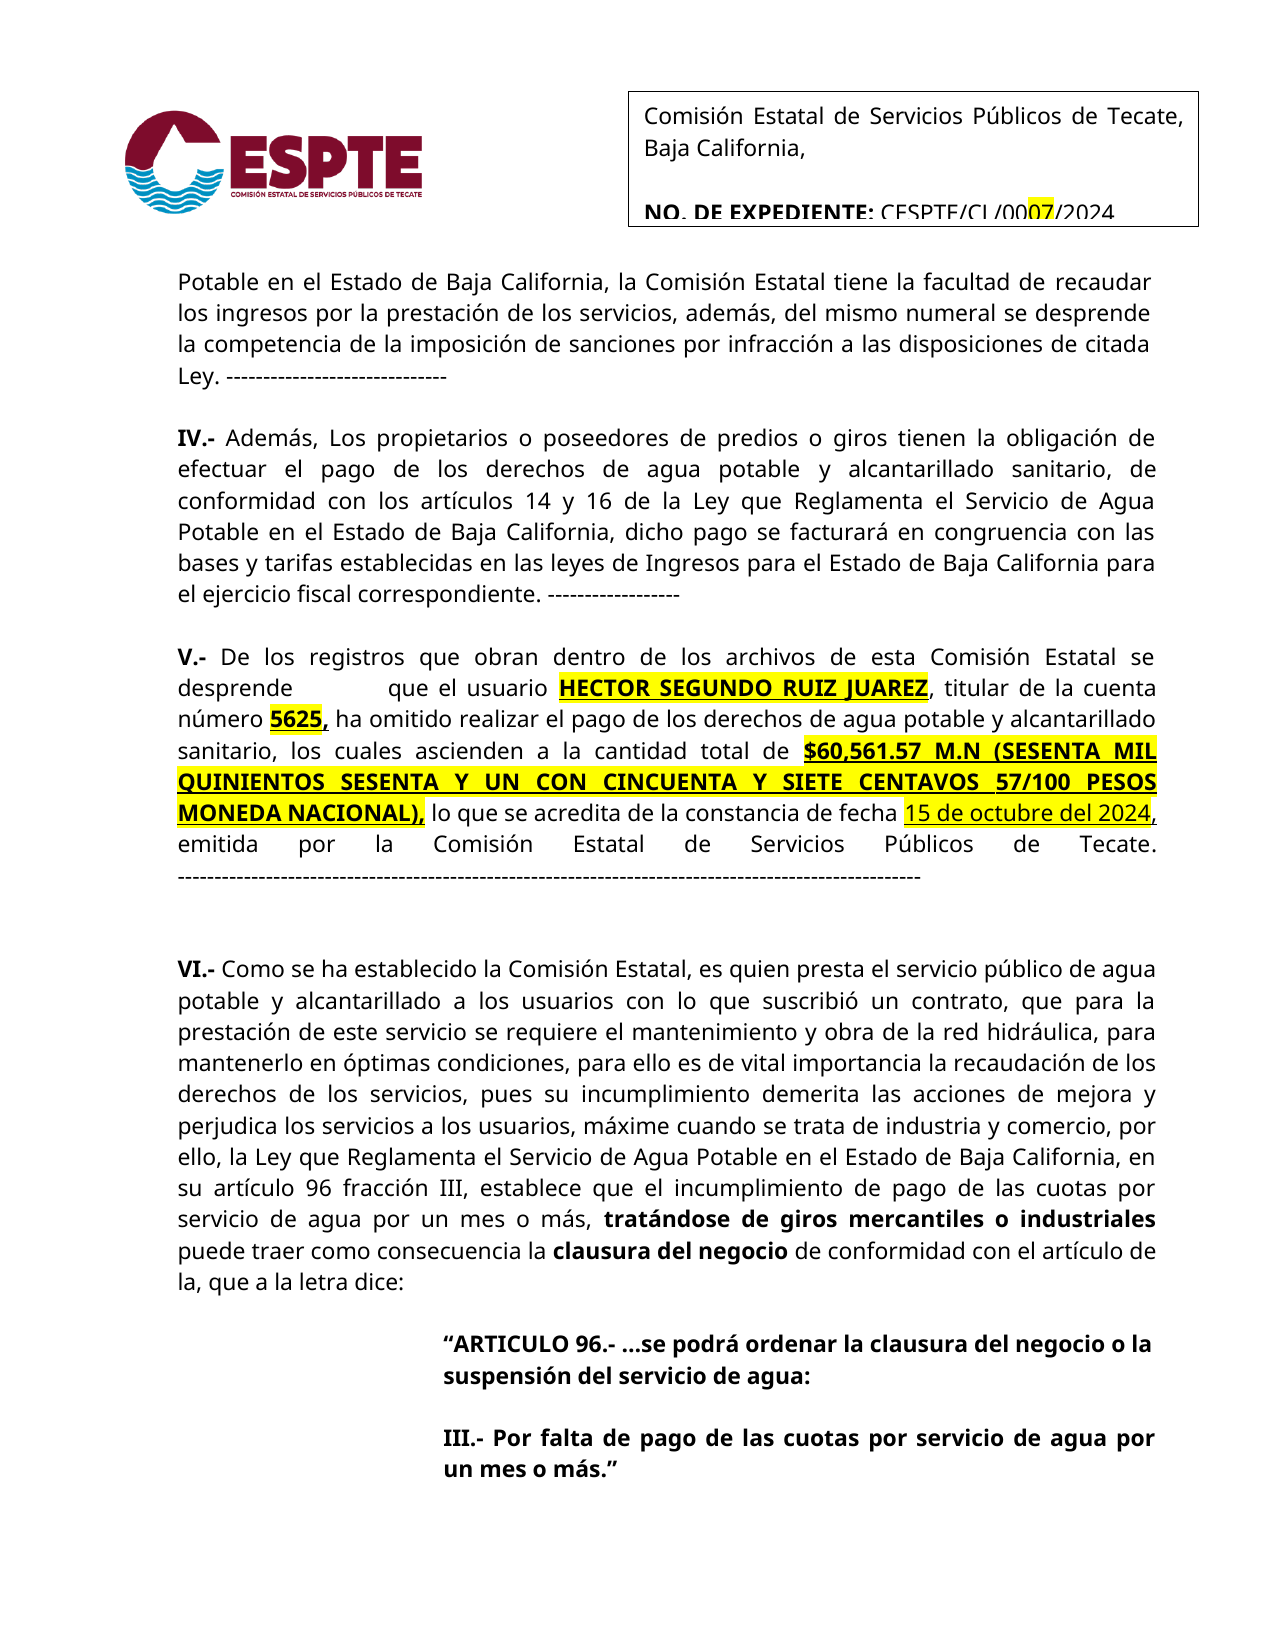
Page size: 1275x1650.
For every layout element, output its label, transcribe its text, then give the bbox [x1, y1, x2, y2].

text VI.- Como se ha establecido la Comisión Estatal, es quien presta el servicio público de agua potable y alcantarillado a los usuarios con lo que suscribió un contrato, que para la prestación de este servicio se requiere el mantenimiento y obra de la red hidráulica, para mantenerlo en óptimas condiciones, para ello es de vital importancia la recaudación de los derechos de los servicios, pues su incumplimiento demerita las acciones de mejora y perjudica los servicios a los usuarios, máxime cuando se trata de industria y comercio, por ello, la Ley que Reglamenta el Servicio de Agua Potable en el Estado de Baja California, en su artículo 96 fracción III, establece que el incumplimiento de pago de las cuotas por servicio de agua por un mes o más, tratándose de giros mercantiles o industriales puede traer como consecuencia la clausura del negocio de conformidad con el artículo de la, que a la letra dice: [177, 953, 1157, 1297]
picture [98, 94, 442, 229]
text “ARTICULO 96.- …se podrá ordenar la clausura del negocio o la suspensión del servicio de agua: [443, 1328, 1157, 1391]
text V.- De los registros que obran dentro de los archivos de esta Comisión Estatal se desprende que el usuario HECTOR SEGUNDO RUIZ JUAREZ, titular de la cuenta número 5625, ha omitido realizar el pago de los derechos de agua potable y alcantarillado sanitario, los cuales ascienden a la cantidad total de $60,561.57 M.N (SESENTA MIL QUINIENTOS SESENTA Y UN CON CINCUENTA Y SIETE CENTAVOS 57/100 PESOS MONEDA NACIONAL), lo que se acredita de la constancia de fecha 15 de octubre del 2024, emitida por la Comisión Estatal de Servicios Públicos de Tecate. ----------------------------------------------------------------------------------------------------- [177, 797, 1157, 891]
text III.- Por falta de pago de las cuotas por servicio de agua por un mes o más.” [443, 1422, 1157, 1485]
text V.- De los registros que obran dentro de los archivos de esta Comisión Estatal se desprende que el usuario HECTOR SEGUNDO RUIZ JUAREZ, titular de la cuenta número 5625, ha omitido realizar el pago de los derechos de agua potable y alcantarillado sanitario, los cuales ascienden a la cantidad total de $60,561.57 M.N (SESENTA MIL QUINIENTOS SESENTA Y UN CON CINCUENTA Y SIETE CENTAVOS 57/100 PESOS MONEDA NACIONAL), lo que se acredita de la constancia de fecha 15 de octubre del 2024, emitida por la Comisión Estatal de Servicios Públicos de Tecate. ----------------------------------------------------------------------------------------------------- [177, 641, 1157, 766]
text IV.- Además, Los propietarios o poseedores de predios o giros tienen la obligación de efectuar el pago de los derechos de agua potable y alcantarillado sanitario, de conformidad con los artículos 14 y 16 de la Ley que Reglamenta el Servicio de Agua Potable en el Estado de Baja California, dicho pago se facturará en congruencia con las bases y tarifas establecidas en las leyes de Ingresos para el Estado de Baja California para el ejercicio fiscal correspondiente. ------------------ [177, 422, 1157, 610]
